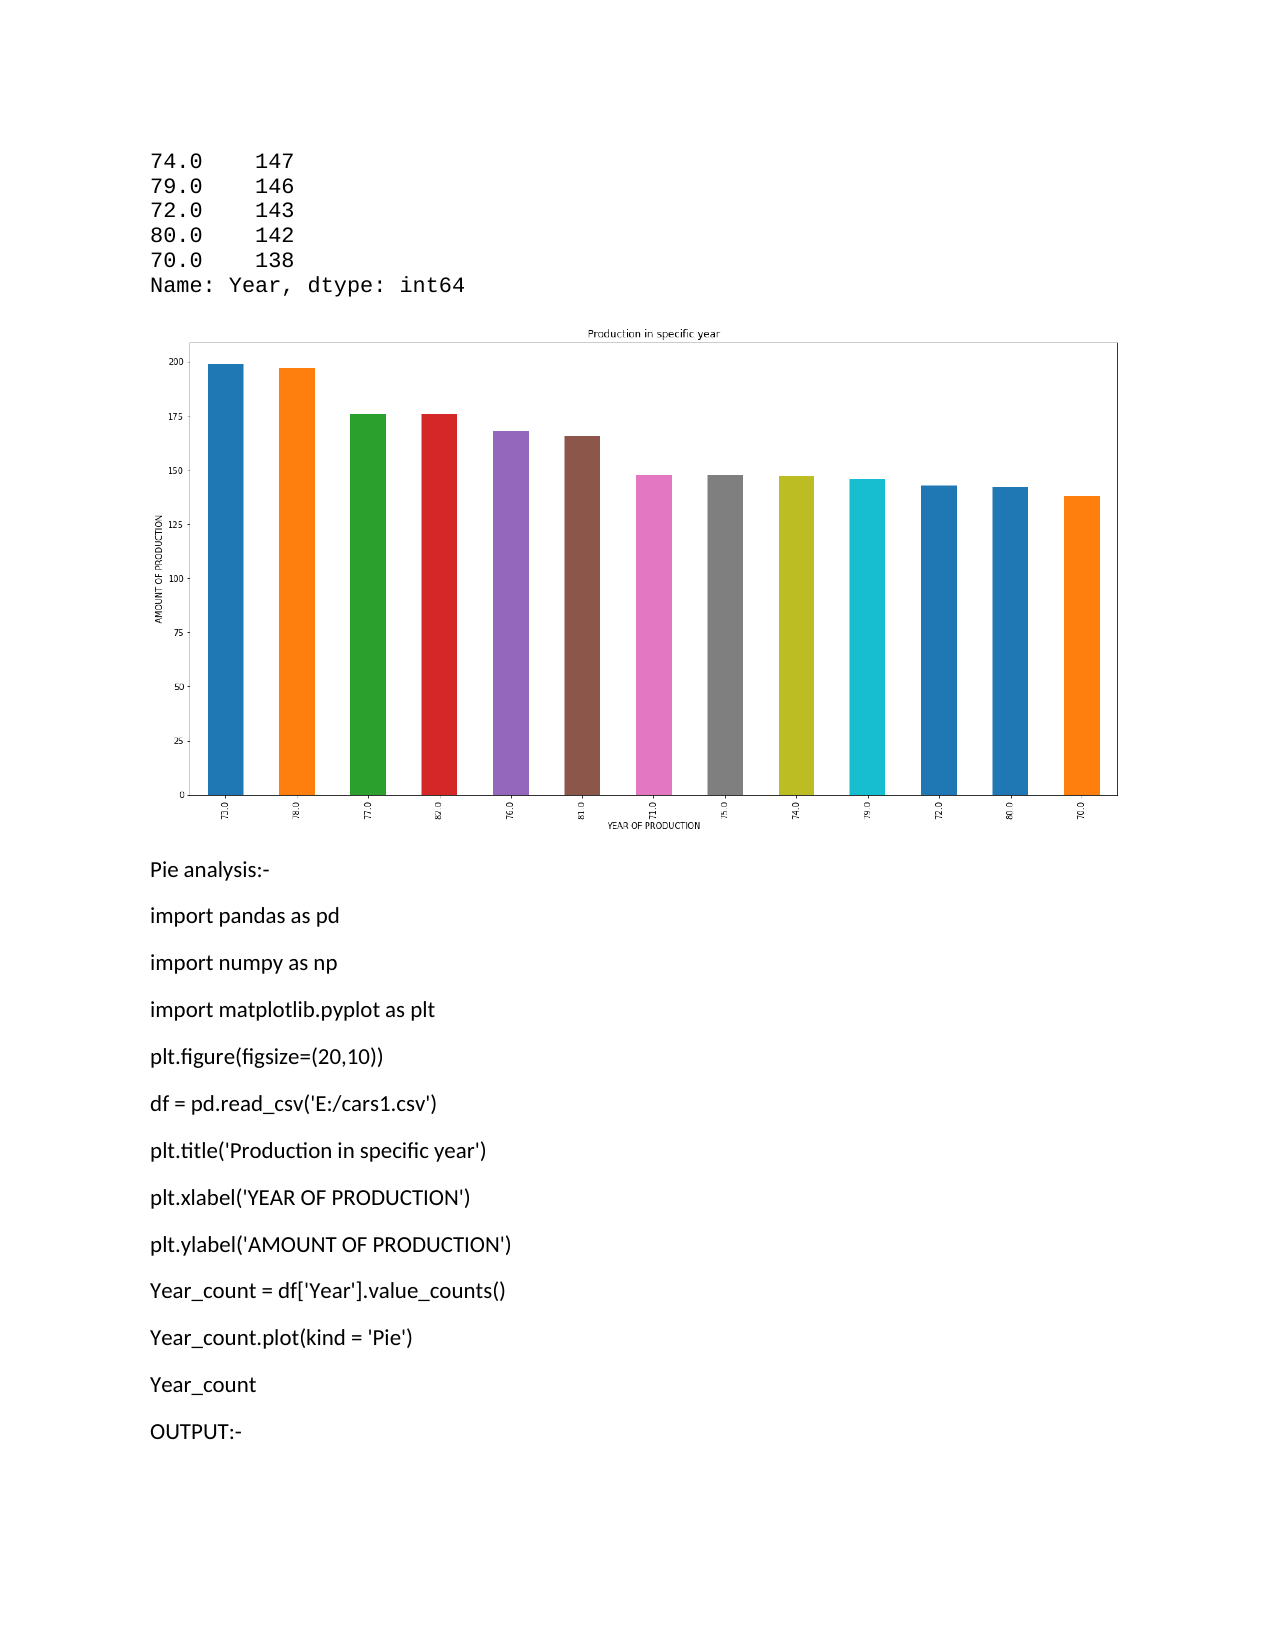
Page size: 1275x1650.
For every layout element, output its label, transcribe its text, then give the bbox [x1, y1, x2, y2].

text Pie analysis:- [150, 855, 1125, 883]
text Year_count = df['Year'].value_counts() [150, 1277, 1125, 1305]
text import pandas as pd [150, 902, 1125, 930]
text 79.0 146 [150, 175, 1125, 199]
text plt.figure(figsize=(20,10)) [150, 1042, 1125, 1070]
text plt.xlabel('YEAR OF PRODUCTION') [150, 1183, 1125, 1211]
text import matplotlib.pyplot as plt [150, 995, 1125, 1023]
text 80.0 142 [150, 224, 1125, 249]
picture [150, 323, 1125, 836]
text Year_count [150, 1370, 1125, 1398]
text df = pd.read_csv('E:/cars1.csv') [150, 1089, 1125, 1117]
text OUTPUT:- [150, 1417, 1125, 1445]
text plt.ylabel('AMOUNT OF PRODUCTION') [150, 1230, 1125, 1258]
text import numpy as np [150, 948, 1125, 977]
text 70.0 138 [150, 249, 1125, 274]
text plt.title('Production in specific year') [150, 1136, 1125, 1164]
text 74.0 147 [150, 150, 1125, 175]
text 72.0 143 [150, 199, 1125, 224]
text Year_count.plot(kind = 'Pie') [150, 1323, 1125, 1352]
text Name: Year, dtype: int64 [150, 274, 1125, 299]
